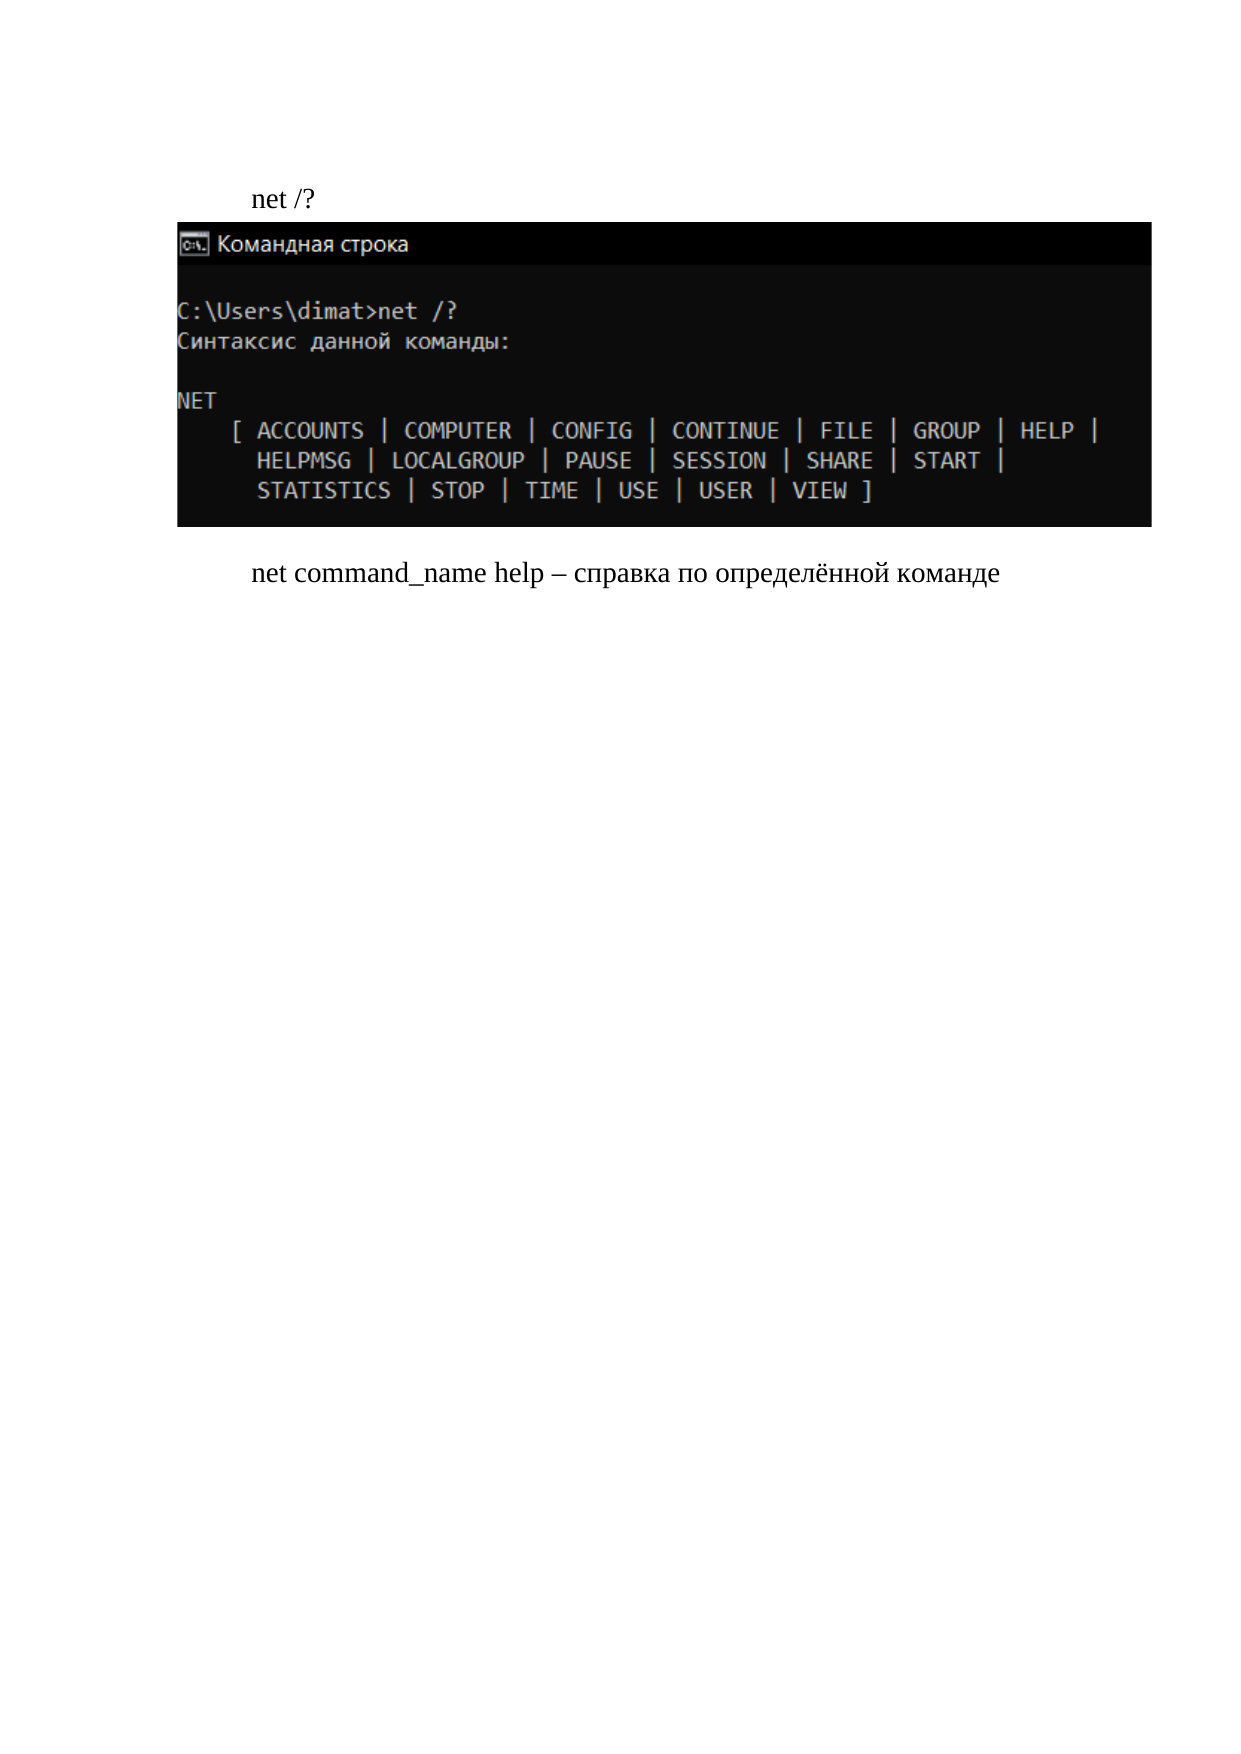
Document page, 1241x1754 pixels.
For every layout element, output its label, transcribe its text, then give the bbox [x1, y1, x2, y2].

text net /? [177, 181, 1152, 214]
picture [177, 222, 1152, 527]
text net command_name help – справка по определённой команде [177, 555, 1152, 589]
